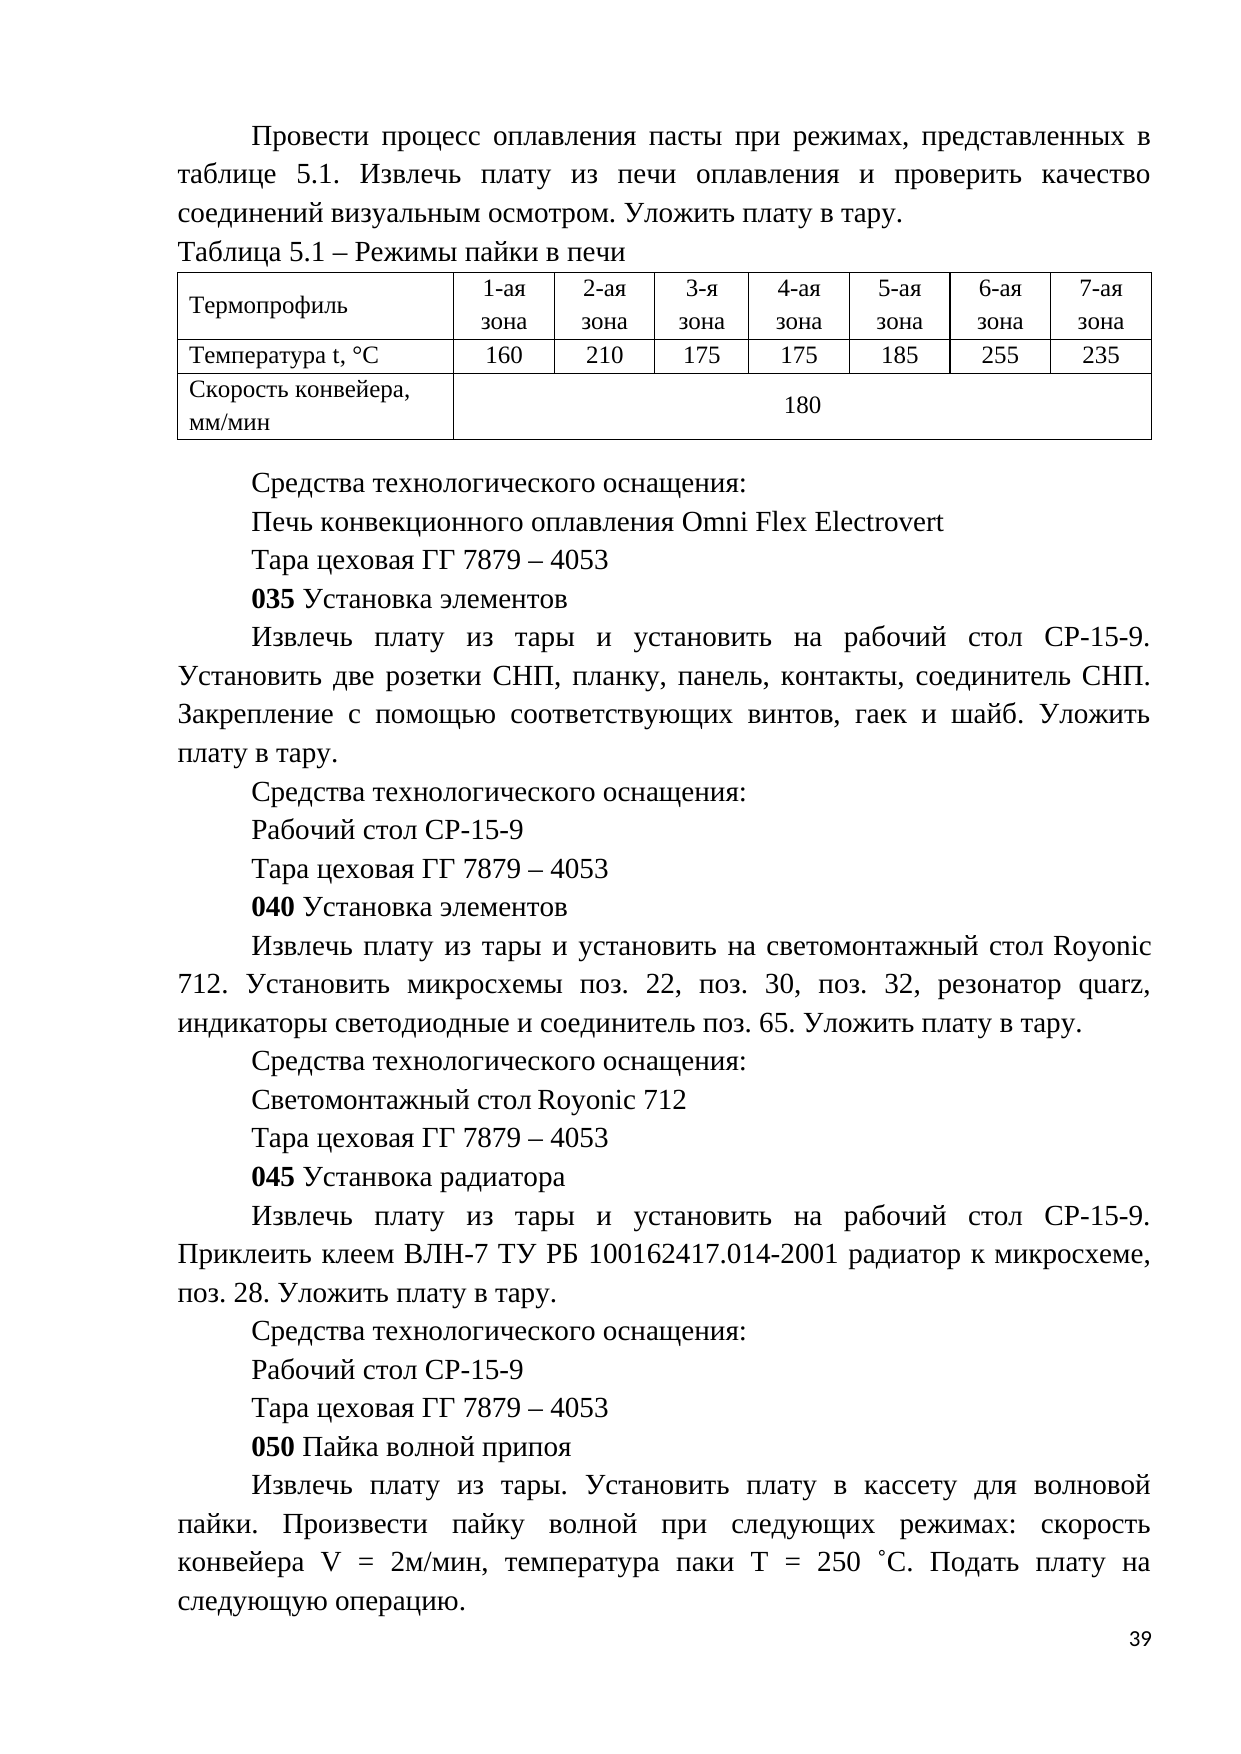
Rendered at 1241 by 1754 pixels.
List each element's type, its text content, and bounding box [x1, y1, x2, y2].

table_header 6-ая зона [951, 273, 1050, 339]
table_cell 180 [454, 374, 1151, 439]
text Светомонтажный стол Royonic 712 [177, 1082, 1152, 1116]
text Тара цеховая ГГ 7879 – 4053 [177, 1121, 1152, 1154]
table_header 7-ая зона [1051, 273, 1151, 339]
text Печь конвекционного оплавления Omni Flex Electrovert [177, 504, 1152, 537]
table_header 1-ая зона [454, 273, 554, 339]
text Таблица 5.1 – Режимы пайки в печи [177, 234, 1152, 267]
text Рабочий стол СР-15-9 [177, 812, 1152, 846]
table_header 3-я зона [655, 273, 748, 339]
table_cell 185 [850, 340, 949, 373]
text Провести процесс оплавления пасты при режимах, представленных в таблице 5.1. Извлечь плату из печи оплавления и проверить качество соединений визуальным осмотром. Уложить плату в тару. [177, 118, 1152, 229]
table_cell 255 [951, 340, 1050, 373]
text 040 Установка элементов [177, 889, 1152, 923]
table_cell 160 [454, 340, 554, 373]
text Извлечь плату из тары. Установить плату в кассету для волновой пайки. Произвести пайку волной при следующих режимах: скорость конвейера V = 2м/мин, температура паки Т = 250 ˚С. Подать плату на следующую операцию. [177, 1467, 1152, 1617]
text Тара цеховая ГГ 7879 – 4053 [177, 1390, 1152, 1424]
table_header 2-ая зона [555, 273, 654, 339]
table_header 4-ая зона [749, 273, 849, 339]
text Извлечь плату из тары и установить на рабочий стол СР-15-9. Установить две розетки СНП, планку, панель, контакты, соединитель СНП. Закрепление с помощью соответствующих винтов, гаек и шайб. Уложить плату в тару. [177, 619, 1152, 769]
text Тара цеховая ГГ 7879 – 4053 [177, 851, 1152, 884]
text Извлечь плату из тары и установить на светомонтажный стол Royonic 712. Установить микросхемы поз. 22, поз. 30, поз. 32, резонатор quarz, индикаторы светодиодные и соединитель поз. 65. Уложить плату в тару. [177, 928, 1152, 1038]
table_cell 235 [1051, 340, 1151, 373]
text Средства технологического оснащения: [177, 1043, 1152, 1077]
text Средства технологического оснащения: [177, 1313, 1152, 1347]
table_header 5-ая зона [850, 273, 949, 339]
text Средства технологического оснащения: [177, 774, 1152, 807]
text 045 Устанвока радиатора [177, 1159, 1152, 1193]
text 050 Пайка волной припоя [177, 1429, 1152, 1462]
text Рабочий стол СР-15-9 [177, 1352, 1152, 1385]
table_cell Температура t, °С [178, 340, 453, 373]
text Извлечь плату из тары и установить на рабочий стол СР-15-9. Приклеить клеем ВЛН-7 ТУ РБ 100162417.014-2001 радиатор к микросхеме, поз. 28. Уложить плату в тару. [177, 1198, 1152, 1308]
text Средства технологического оснащения: [177, 465, 1152, 499]
text 035 Установка элементов [177, 581, 1152, 614]
table_header Термопрофиль [178, 273, 453, 339]
table_cell 210 [555, 340, 654, 373]
table_cell Скорость конвейера, мм/мин [178, 374, 453, 439]
table_cell 175 [749, 340, 849, 373]
text Тара цеховая ГГ 7879 – 4053 [177, 542, 1152, 576]
table_cell 175 [655, 340, 748, 373]
